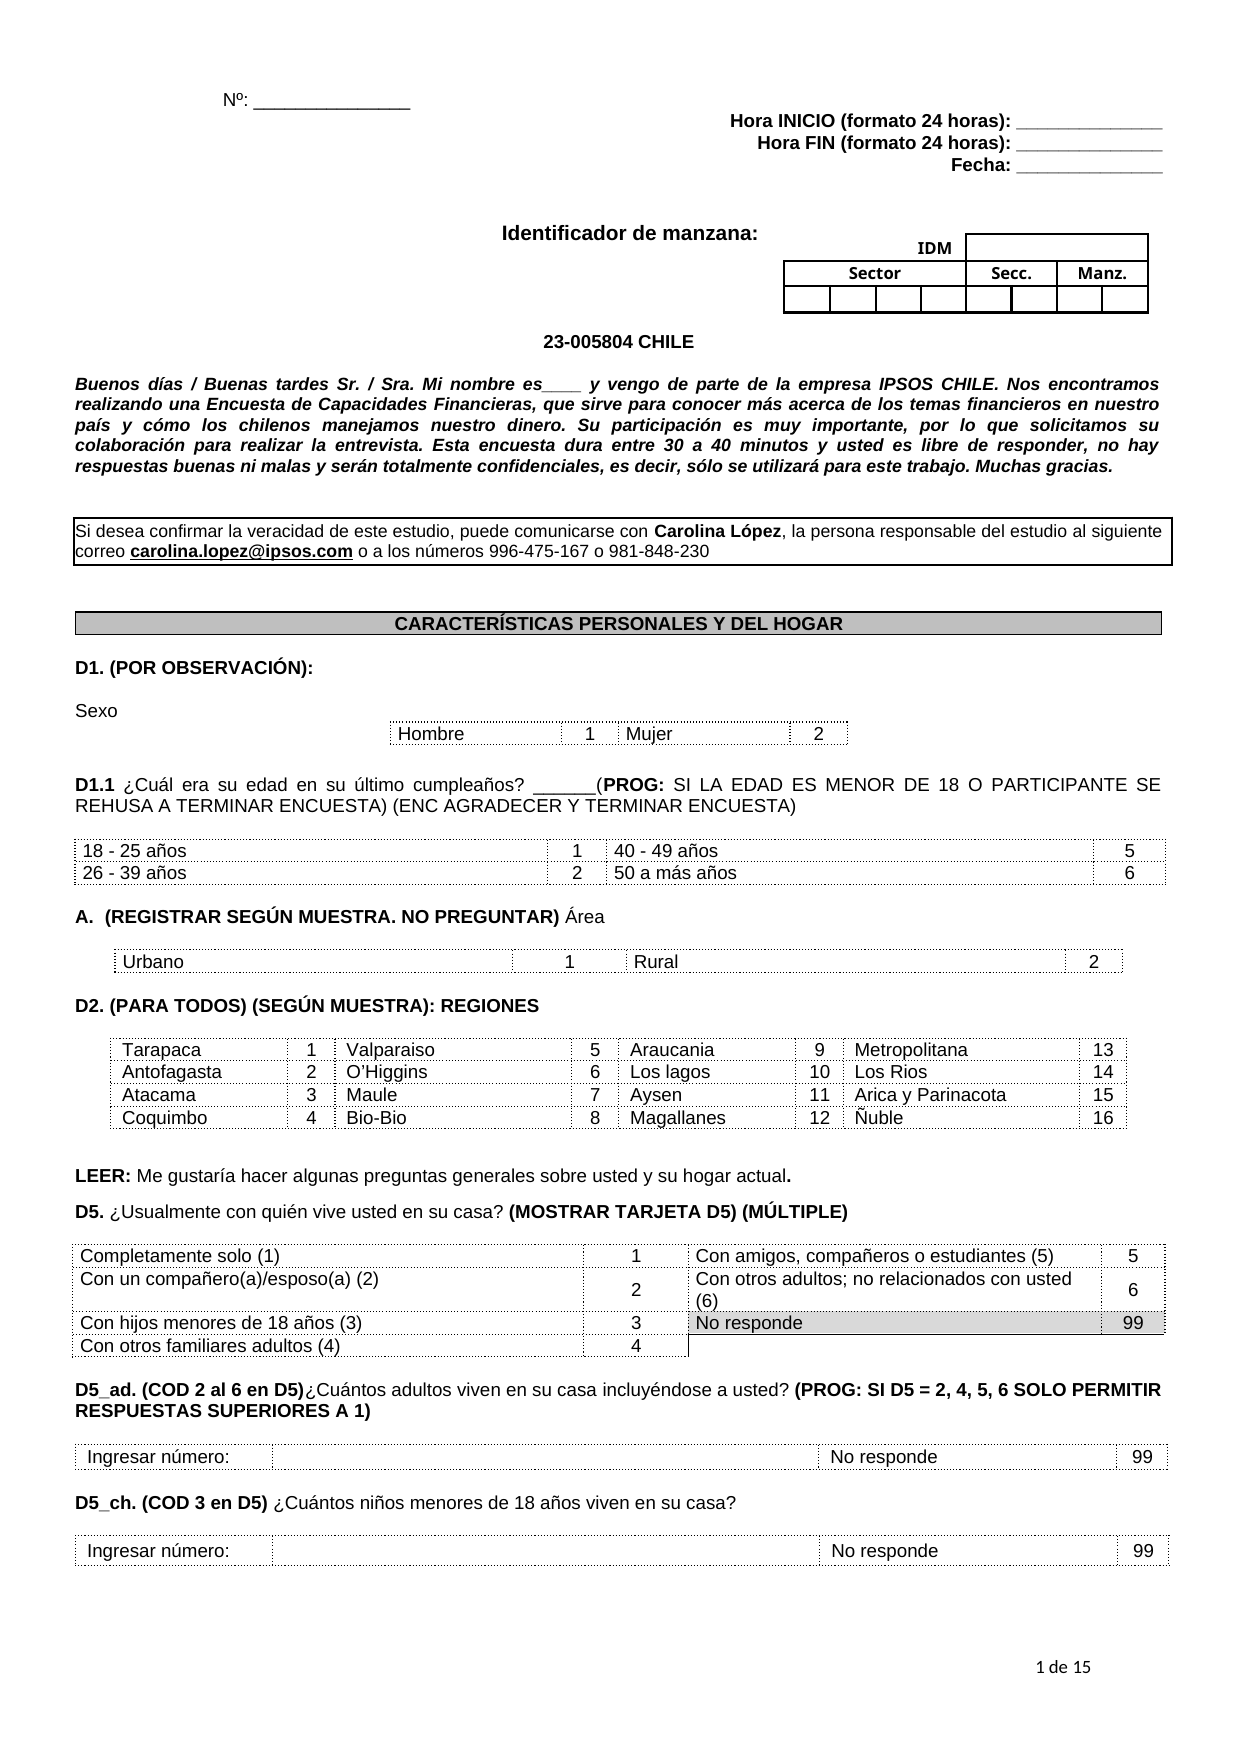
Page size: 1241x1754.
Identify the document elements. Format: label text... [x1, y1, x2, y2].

table_header [273, 1535, 820, 1565]
table_cell 4 [584, 1334, 688, 1356]
table_cell Arica y Parinacota [843, 1083, 1079, 1106]
table_cell Sector [785, 262, 965, 285]
table_cell 2 [584, 1267, 688, 1311]
table_header 9 [796, 1038, 843, 1060]
table_cell Atacama [111, 1083, 288, 1106]
table_cell Maule [335, 1083, 571, 1106]
table_header Rural [626, 949, 1065, 972]
table_cell 50 a más años [607, 861, 1094, 884]
text Nº: _______________ [75, 89, 1162, 110]
text D1. (POR OBSERVACIÓN): [75, 657, 1162, 678]
table_header 5 [571, 1038, 619, 1060]
subtitle Hora INICIO (formato 24 horas): ______________ [75, 110, 1162, 132]
table_cell Antofagasta [111, 1060, 288, 1083]
table_cell 6 [571, 1060, 619, 1083]
table_cell Con otros adultos; no relacionados con usted (6) [688, 1267, 1101, 1311]
table_header IDM [784, 233, 965, 260]
subtitle 23-005804 CHILE [75, 331, 1162, 352]
table_cell Aysen [619, 1083, 796, 1106]
table_cell [1103, 287, 1147, 311]
table_header [967, 235, 1147, 260]
table_cell 11 [796, 1083, 843, 1106]
table_header 5 [1094, 839, 1165, 861]
table_cell Con otros familiares adultos (4) [73, 1334, 584, 1356]
table_cell [1013, 287, 1056, 311]
subtitle Hora FIN (formato 24 horas): ______________ [75, 132, 1162, 153]
table_cell Los Rios [843, 1060, 1079, 1083]
table_cell Bio-Bio [335, 1106, 571, 1128]
table_cell 14 [1079, 1060, 1127, 1083]
table_cell No responde [688, 1311, 1101, 1333]
table_header 40 - 49 años [607, 839, 1094, 861]
table_cell Magallanes [619, 1106, 796, 1128]
table_header 2 [790, 721, 847, 744]
table_header 1 [584, 1244, 688, 1267]
text D5_ch. (COD 3 en D5) ¿Cuántos niños menores de 18 años viven en su casa? [75, 1492, 1162, 1513]
table_header CARACTERÍSTICAS PERSONALES Y DEL HOGAR [76, 613, 1161, 634]
table_cell 2 [288, 1060, 335, 1083]
text D5. ¿Usualmente con quién vive usted en su casa? (MOSTRAR TARJETA D5) (MÚLTIPLE) [75, 1201, 1162, 1223]
table_header Completamente solo (1) [73, 1244, 584, 1267]
table_cell Con hijos menores de 18 años (3) [73, 1311, 584, 1333]
text D1.1 ¿Cuál era su edad en su último cumpleaños? ______(PROG: SI LA EDAD ES MENOR DE 18 O PARTICIPANTE SE REHUSA A TERMINAR ENCUESTA) (ENC AGRADECER Y TERMINAR ENCUESTA) [75, 774, 1162, 817]
table_cell Manz. [1058, 262, 1147, 285]
table_header 1 [561, 721, 618, 744]
text LEER: Me gustaría hacer algunas preguntas generales sobre usted y su hogar actual. [75, 1165, 1162, 1187]
table_header 99 [1117, 1444, 1168, 1469]
table_cell 7 [571, 1083, 619, 1106]
table_cell [1101, 1334, 1165, 1356]
table_cell [967, 287, 1010, 311]
table_cell Coquimbo [111, 1106, 288, 1128]
table_header Ingresar número: [76, 1535, 272, 1565]
table_cell [922, 287, 965, 311]
table_header 2 [1065, 949, 1122, 972]
table_header Ingresar número: [76, 1444, 272, 1469]
table_header Araucania [619, 1038, 796, 1060]
table_header Con amigos, compañeros o estudiantes (5) [688, 1244, 1101, 1267]
list (REGISTRAR SEGÚN MUESTRA. NO PREGUNTAR) Área [75, 906, 1162, 928]
text Sexo [75, 700, 1162, 721]
table_cell Ñuble [843, 1106, 1079, 1128]
text Buenos días / Buenas tardes Sr. / Sra. Mi nombre es____ y vengo de parte de la empresa IPSOS CHILE. Nos encontramos realizando una Encuesta de Capacidades Financieras, que sirve para conocer más acerca de los temas financieros en nuestro país y cómo los chilenos manejamos nuestro dinero. Su participación es muy importante, por lo que solicitamos su colaboración para realizar la entrevista. Esta encuesta dura entre 30 a 40 minutos y usted es libre de responder, no hay respuestas buenas ni malas y serán totalmente confidenciales, es decir, sólo se utilizará para este trabajo. Muchas gracias. [75, 374, 1162, 476]
table_cell 2 [548, 861, 607, 884]
table_cell 6 [1094, 861, 1165, 884]
table_cell 3 [288, 1083, 335, 1106]
table_header [272, 1444, 819, 1469]
text D2. (PARA TODOS) (SEGÚN MUESTRA): REGIONES [75, 994, 1162, 1016]
table_cell 26 - 39 años [75, 861, 547, 884]
table_header No responde [819, 1444, 1117, 1469]
table_cell [1058, 287, 1101, 311]
table_header Mujer [618, 721, 790, 744]
table_header 1 [548, 839, 607, 861]
table_cell Los lagos [619, 1060, 796, 1083]
table_header No responde [820, 1535, 1118, 1565]
table_cell [831, 287, 875, 311]
table_cell Con un compañero(a)/esposo(a) (2) [73, 1267, 584, 1311]
table_header Metropolitana [843, 1038, 1079, 1060]
table_cell 10 [796, 1060, 843, 1083]
table_cell 6 [1101, 1267, 1165, 1311]
table_header 18 - 25 años [75, 839, 547, 861]
table_header 99 [1118, 1535, 1169, 1565]
table_header 5 [1101, 1244, 1165, 1267]
table_cell Secc. [967, 262, 1056, 285]
table_header 13 [1079, 1038, 1127, 1060]
table_header Urbano [115, 949, 513, 972]
table_header Valparaiso [335, 1038, 571, 1060]
table_cell O’Higgins [335, 1060, 571, 1083]
table_cell 8 [571, 1106, 619, 1128]
table_cell 12 [796, 1106, 843, 1128]
table_cell 99 [1101, 1311, 1165, 1333]
text Si desea confirmar la veracidad de este estudio, puede comunicarse con Carolina López, la persona responsable del estudio al siguiente correo carolina.lopez@ipsos.com o a los números 996-475-167 o 981-848-230 [75, 519, 1171, 564]
table_cell 3 [584, 1311, 688, 1333]
table_cell [877, 287, 920, 311]
table_header Hombre [390, 721, 561, 744]
table_header 1 [288, 1038, 335, 1060]
subtitle Fecha: ______________ [75, 153, 1162, 175]
text D5_ad. (COD 2 al 6 en D5)¿Cuántos adultos viven en su casa incluyéndose a usted? (PROG: SI D5 = 2, 4, 5, 6 SOLO PERMITIR RESPUESTAS SUPERIORES A 1) [75, 1379, 1162, 1422]
table_cell 4 [288, 1106, 335, 1128]
table_cell 16 [1079, 1106, 1127, 1128]
table_header 1 [513, 949, 626, 972]
table_cell 15 [1079, 1083, 1127, 1106]
table_cell [689, 1335, 1101, 1356]
table_header Tarapaca [111, 1038, 288, 1060]
subtitle Identificador de manzana: [75, 220, 1162, 244]
table_cell [785, 287, 829, 311]
